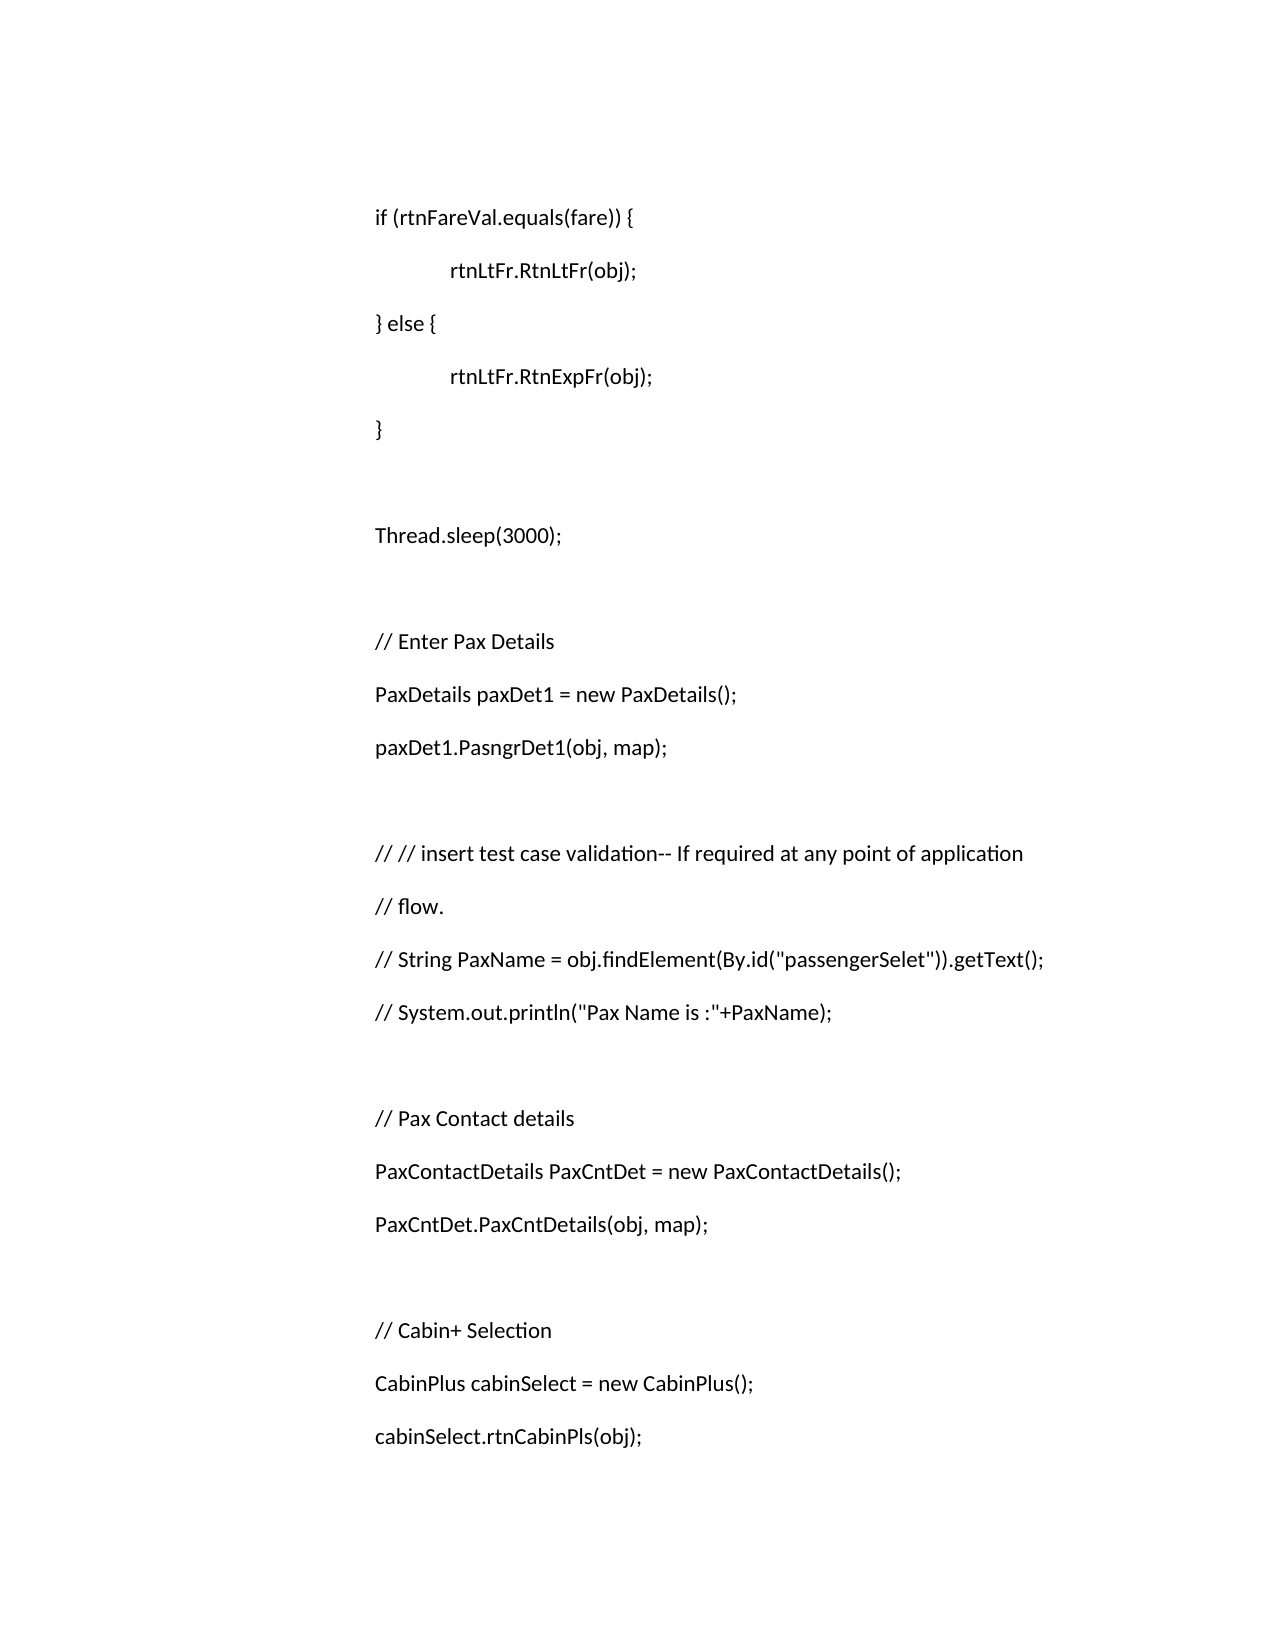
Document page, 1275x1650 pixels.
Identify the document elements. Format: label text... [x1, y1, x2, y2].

text paxDet1.PasngrDet1(obj, map); [150, 733, 1125, 761]
text // Cabin+ Selection [150, 1316, 1125, 1344]
text PaxDetails paxDet1 = new PaxDetails(); [150, 680, 1125, 708]
text Thread.sleep(3000); [150, 521, 1125, 549]
text } else { [150, 309, 1125, 337]
text if (rtnFareVal.equals(fare)) { [150, 203, 1125, 231]
text // Enter Pax Details [150, 627, 1125, 655]
text } [150, 415, 1125, 443]
text // flow. [150, 892, 1125, 920]
text CabinPlus cabinSelect = new CabinPlus(); [150, 1369, 1125, 1397]
text // System.out.println("Pax Name is :"+PaxName); [150, 998, 1125, 1026]
text // String PaxName = obj.findElement(By.id("passengerSelet")).getText(); [150, 945, 1125, 973]
text // Pax Contact details [150, 1104, 1125, 1132]
text // // insert test case validation-- If required at any point of application [150, 839, 1125, 867]
text rtnLtFr.RtnExpFr(obj); [150, 362, 1125, 390]
text cabinSelect.rtnCabinPls(obj); [150, 1422, 1125, 1451]
text PaxContactDetails PaxCntDet = new PaxContactDetails(); [150, 1157, 1125, 1185]
text rtnLtFr.RtnLtFr(obj); [150, 256, 1125, 284]
text PaxCntDet.PaxCntDetails(obj, map); [150, 1210, 1125, 1238]
